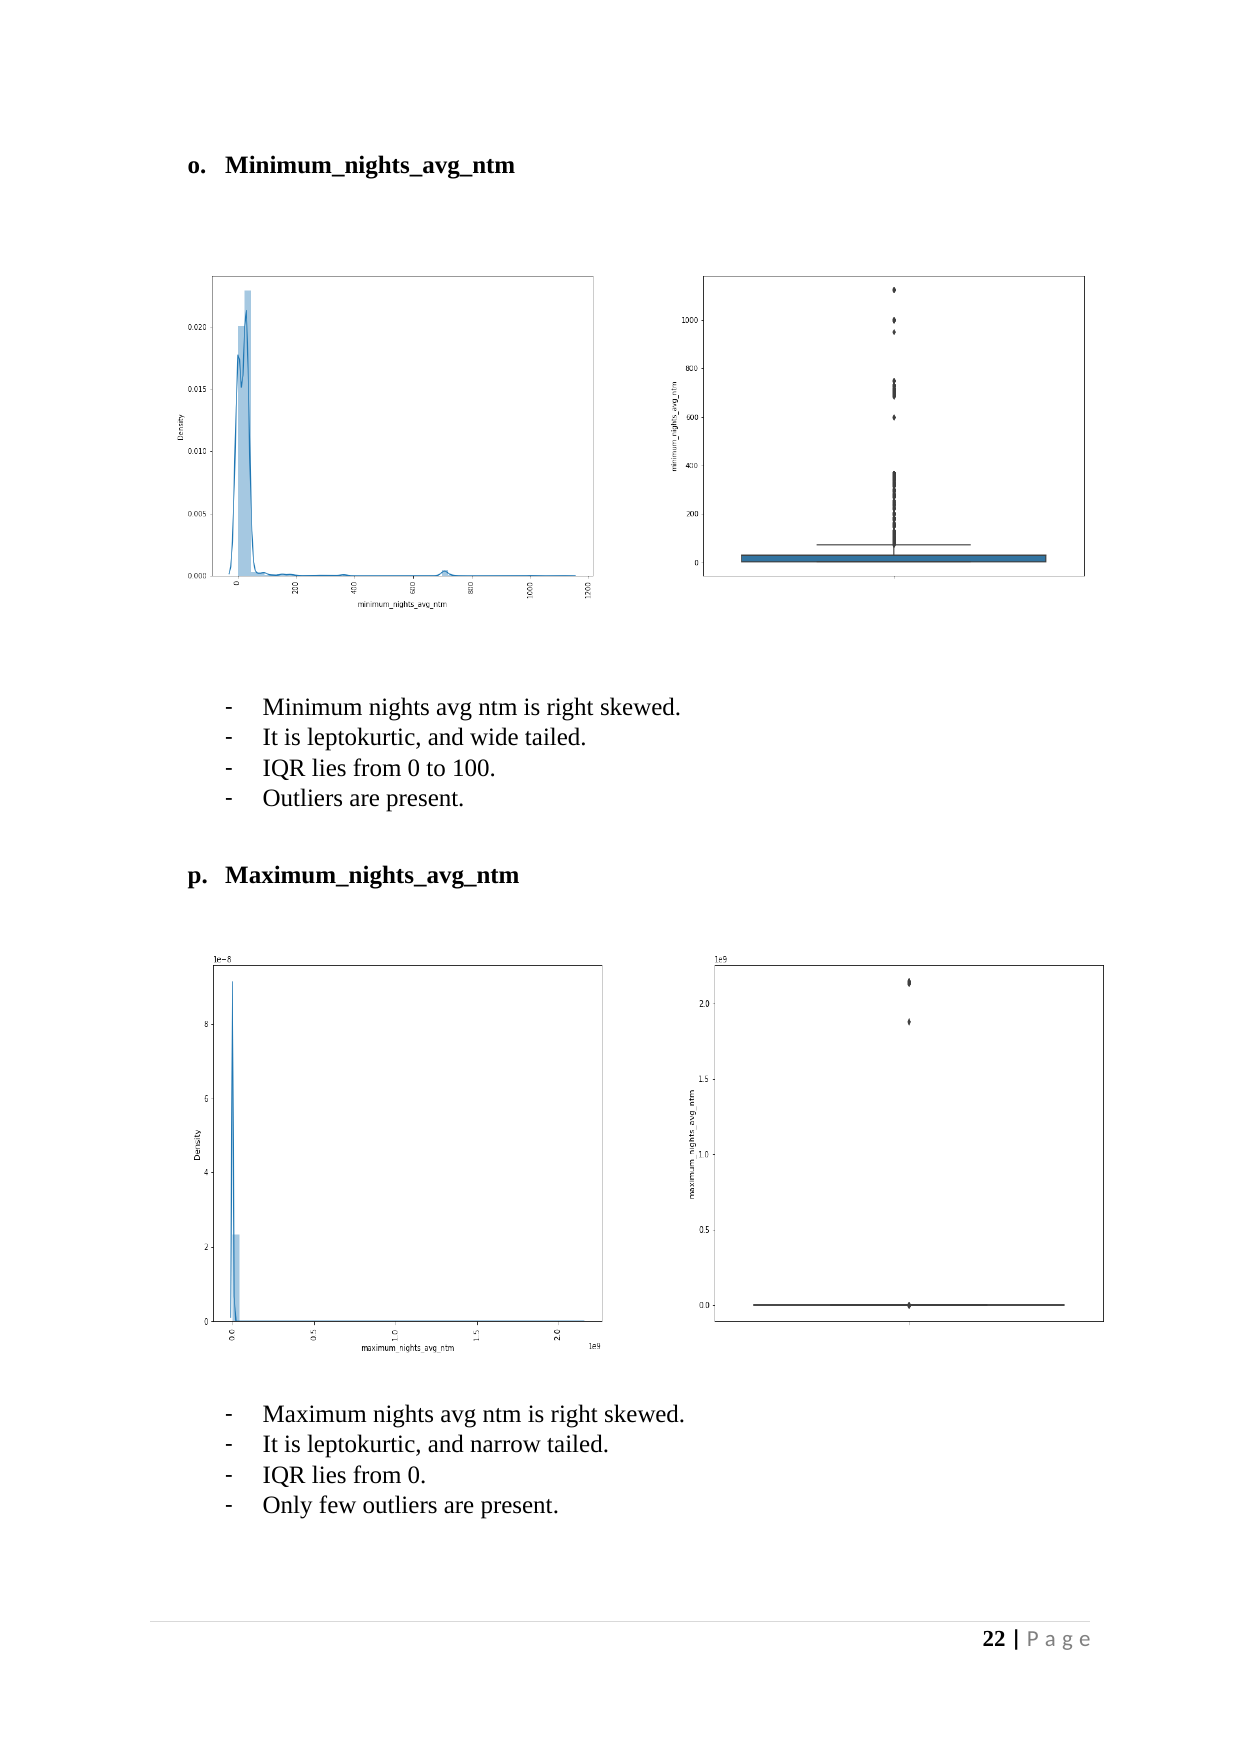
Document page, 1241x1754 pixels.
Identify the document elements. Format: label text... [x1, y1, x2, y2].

list IQR lies from 0 to 100. [225, 752, 1090, 782]
list Minimum nights avg ntm is right skewed. [225, 691, 1090, 721]
picture [150, 908, 1153, 1380]
list Outliers are present. [225, 782, 1090, 813]
list Minimum_nights_avg_ntm [187, 150, 1090, 179]
picture [150, 228, 1133, 625]
list Maximum_nights_avg_ntm [187, 861, 1090, 889]
list Only few outliers are present. [225, 1489, 1090, 1520]
list Maximum nights avg ntm is right skewed. [225, 1398, 1090, 1428]
list IQR lies from 0. [225, 1459, 1090, 1489]
list It is leptokurtic, and wide tailed. [225, 721, 1090, 752]
list It is leptokurtic, and narrow tailed. [225, 1428, 1090, 1459]
